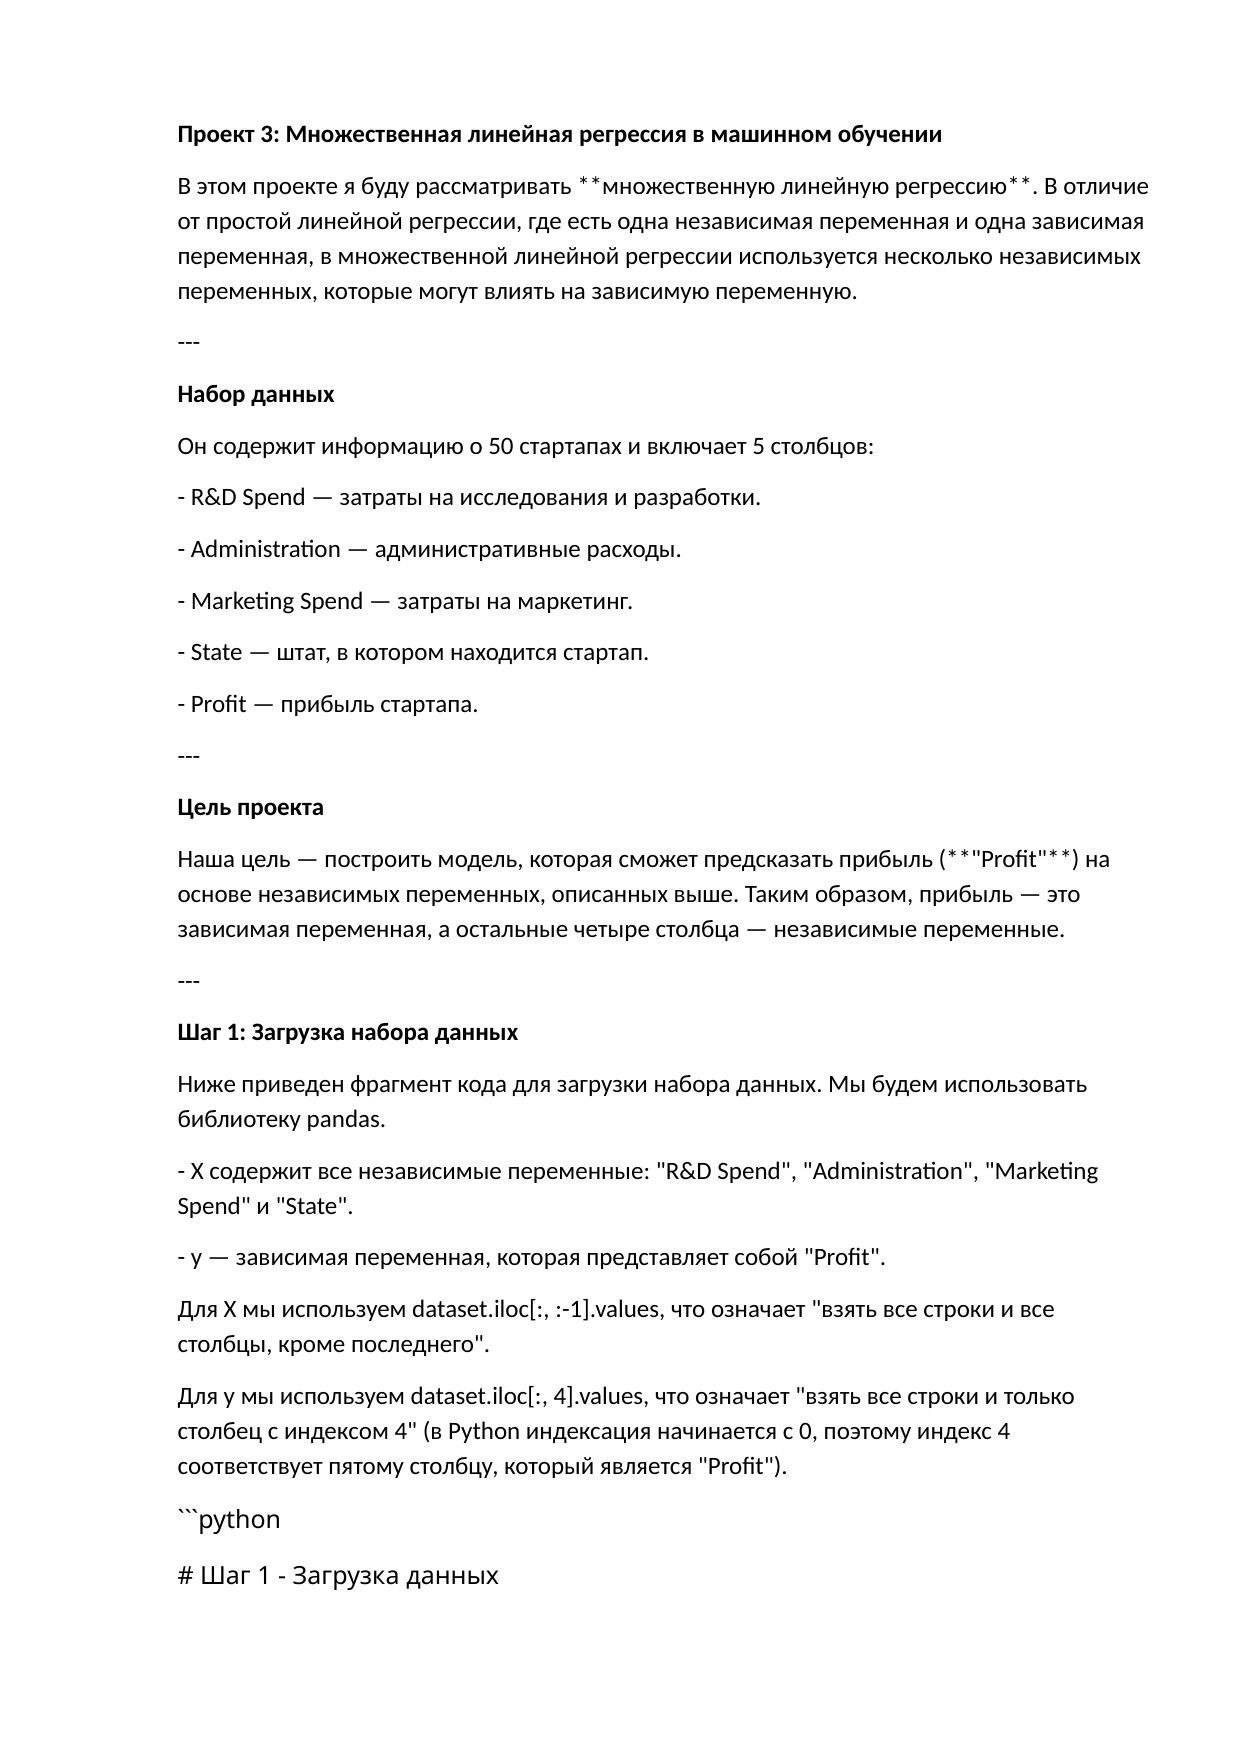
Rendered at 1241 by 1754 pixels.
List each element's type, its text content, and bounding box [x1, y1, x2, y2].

text Проект 3: Множественная линейная регрессия в машинном обучении [177, 118, 1152, 149]
text - X содержит все независимые переменные: "R&D Spend", "Administration", "Marketing Spend" и "State". [177, 1155, 1152, 1220]
text Набор данных [177, 378, 1152, 409]
text Для y мы используем dataset.iloc[:, 4].values, что означает "взять все строки и только столбец с индексом 4" (в Python индексация начинается с 0, поэтому индекс 4 соответствует пятому столбцу, который является "Profit"). [177, 1380, 1152, 1480]
text Шаг 1: Загрузка набора данных [177, 1016, 1152, 1047]
text - Administration — административные расходы. [177, 533, 1152, 564]
text Наша цель — построить модель, которая сможет предсказать прибыль (**"Profit"**) на основе независимых переменных, описанных выше. Таким образом, прибыль — это зависимая переменная, а остальные четыре столбца — независимые переменные. [177, 843, 1152, 944]
text - State — штат, в котором находится стартап. [177, 636, 1152, 667]
text ```python [177, 1501, 1152, 1536]
text - R&D Spend — затраты на исследования и разработки. [177, 481, 1152, 512]
text --- [177, 740, 1152, 770]
text Он содержит информацию о 50 стартапах и включает 5 столбцов: [177, 430, 1152, 460]
text --- [177, 965, 1152, 995]
text Ниже приведен фрагмент кода для загрузки набора данных. Мы будем использовать библиотеку pandas. [177, 1068, 1152, 1134]
text В этом проекте я буду рассматривать **множественную линейную регрессию**. В отличие от простой линейной регрессии, где есть одна независимая переменная и одна зависимая переменная, в множественной линейной регрессии используется несколько независимых переменных, которые могут влиять на зависимую переменную. [177, 170, 1152, 305]
text --- [177, 326, 1152, 357]
text Для X мы используем dataset.iloc[:, :-1].values, что означает "взять все строки и все столбцы, кроме последнего". [177, 1293, 1152, 1359]
text # Шаг 1 - Загрузка данных [177, 1557, 1152, 1591]
text - Marketing Spend — затраты на маркетинг. [177, 585, 1152, 615]
text - y — зависимая переменная, которая представляет собой "Profit". [177, 1241, 1152, 1272]
text Цель проекта [177, 791, 1152, 822]
text - Profit — прибыль стартапа. [177, 688, 1152, 719]
